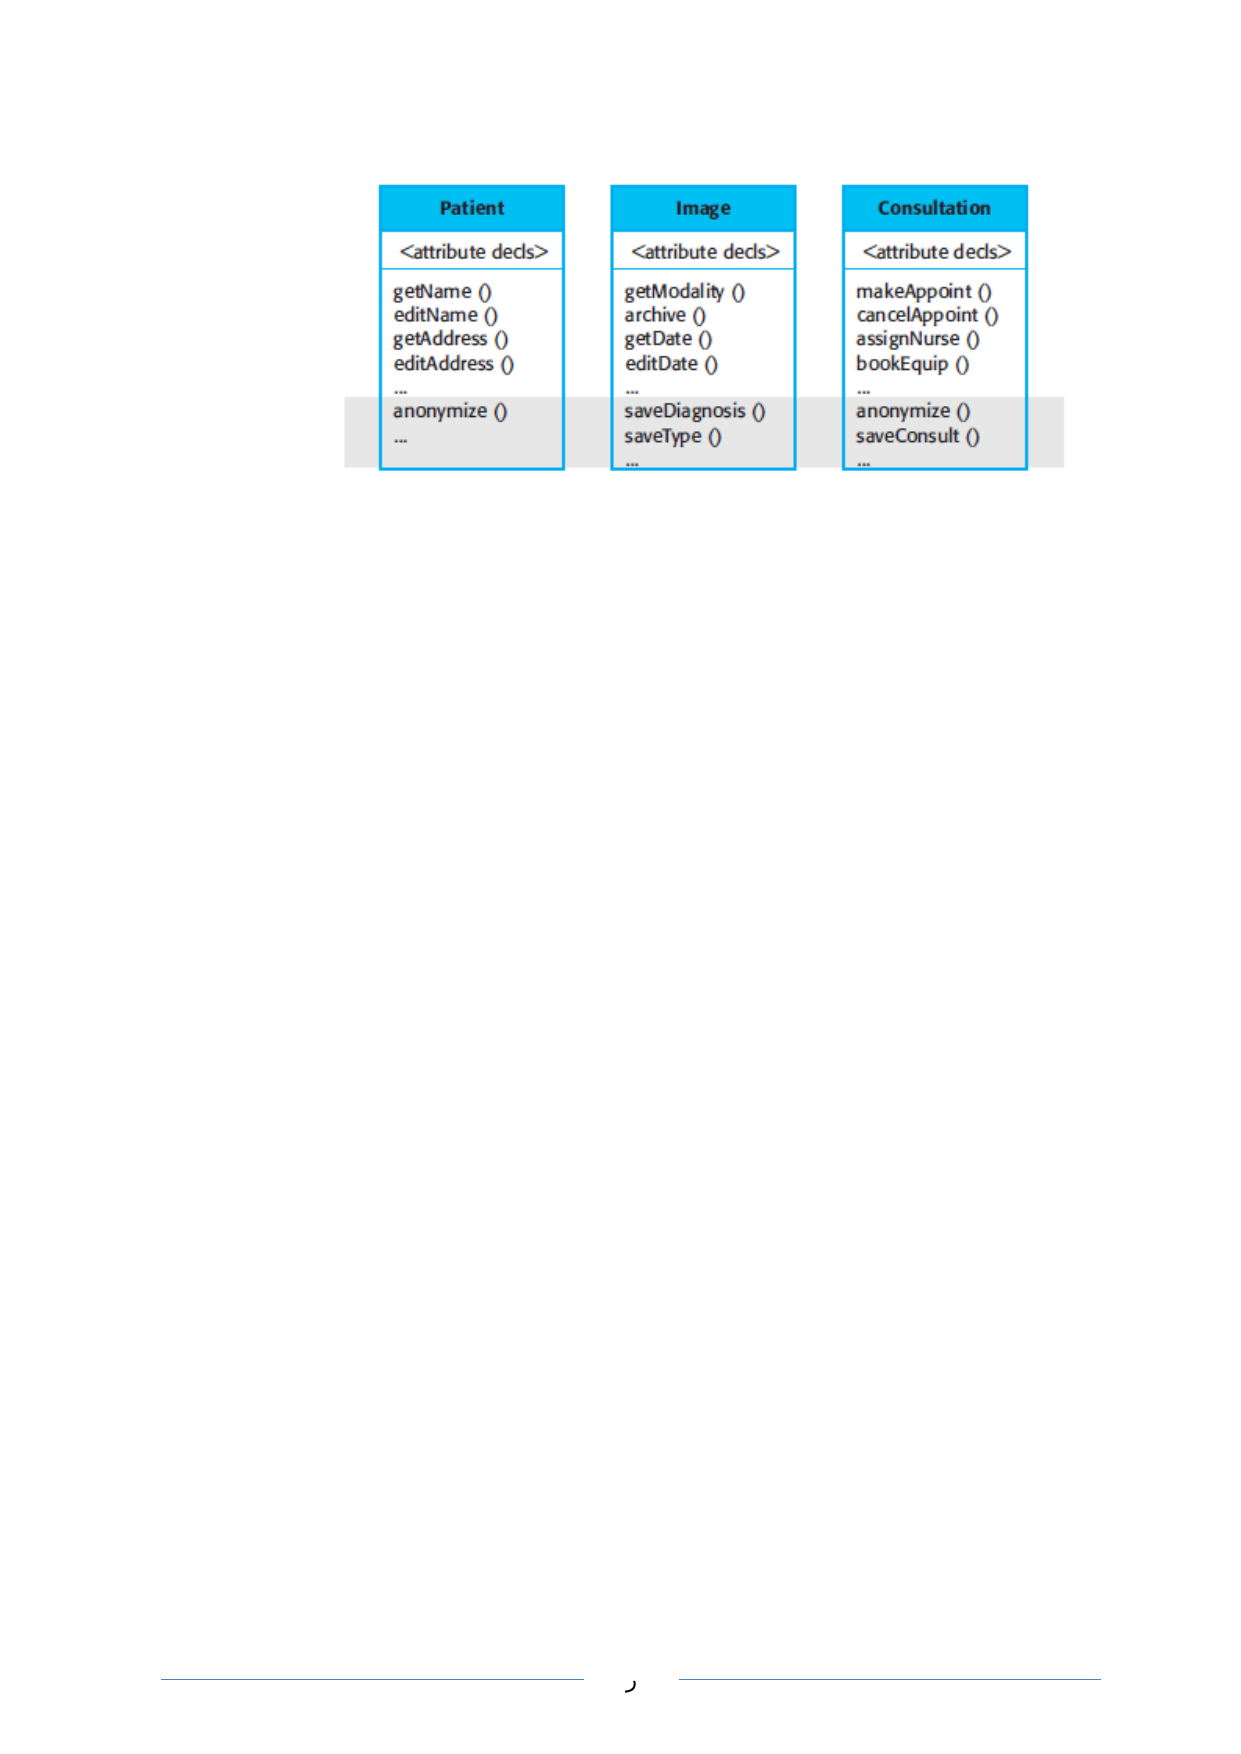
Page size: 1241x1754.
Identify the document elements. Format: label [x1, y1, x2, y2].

picture [326, 150, 1090, 493]
